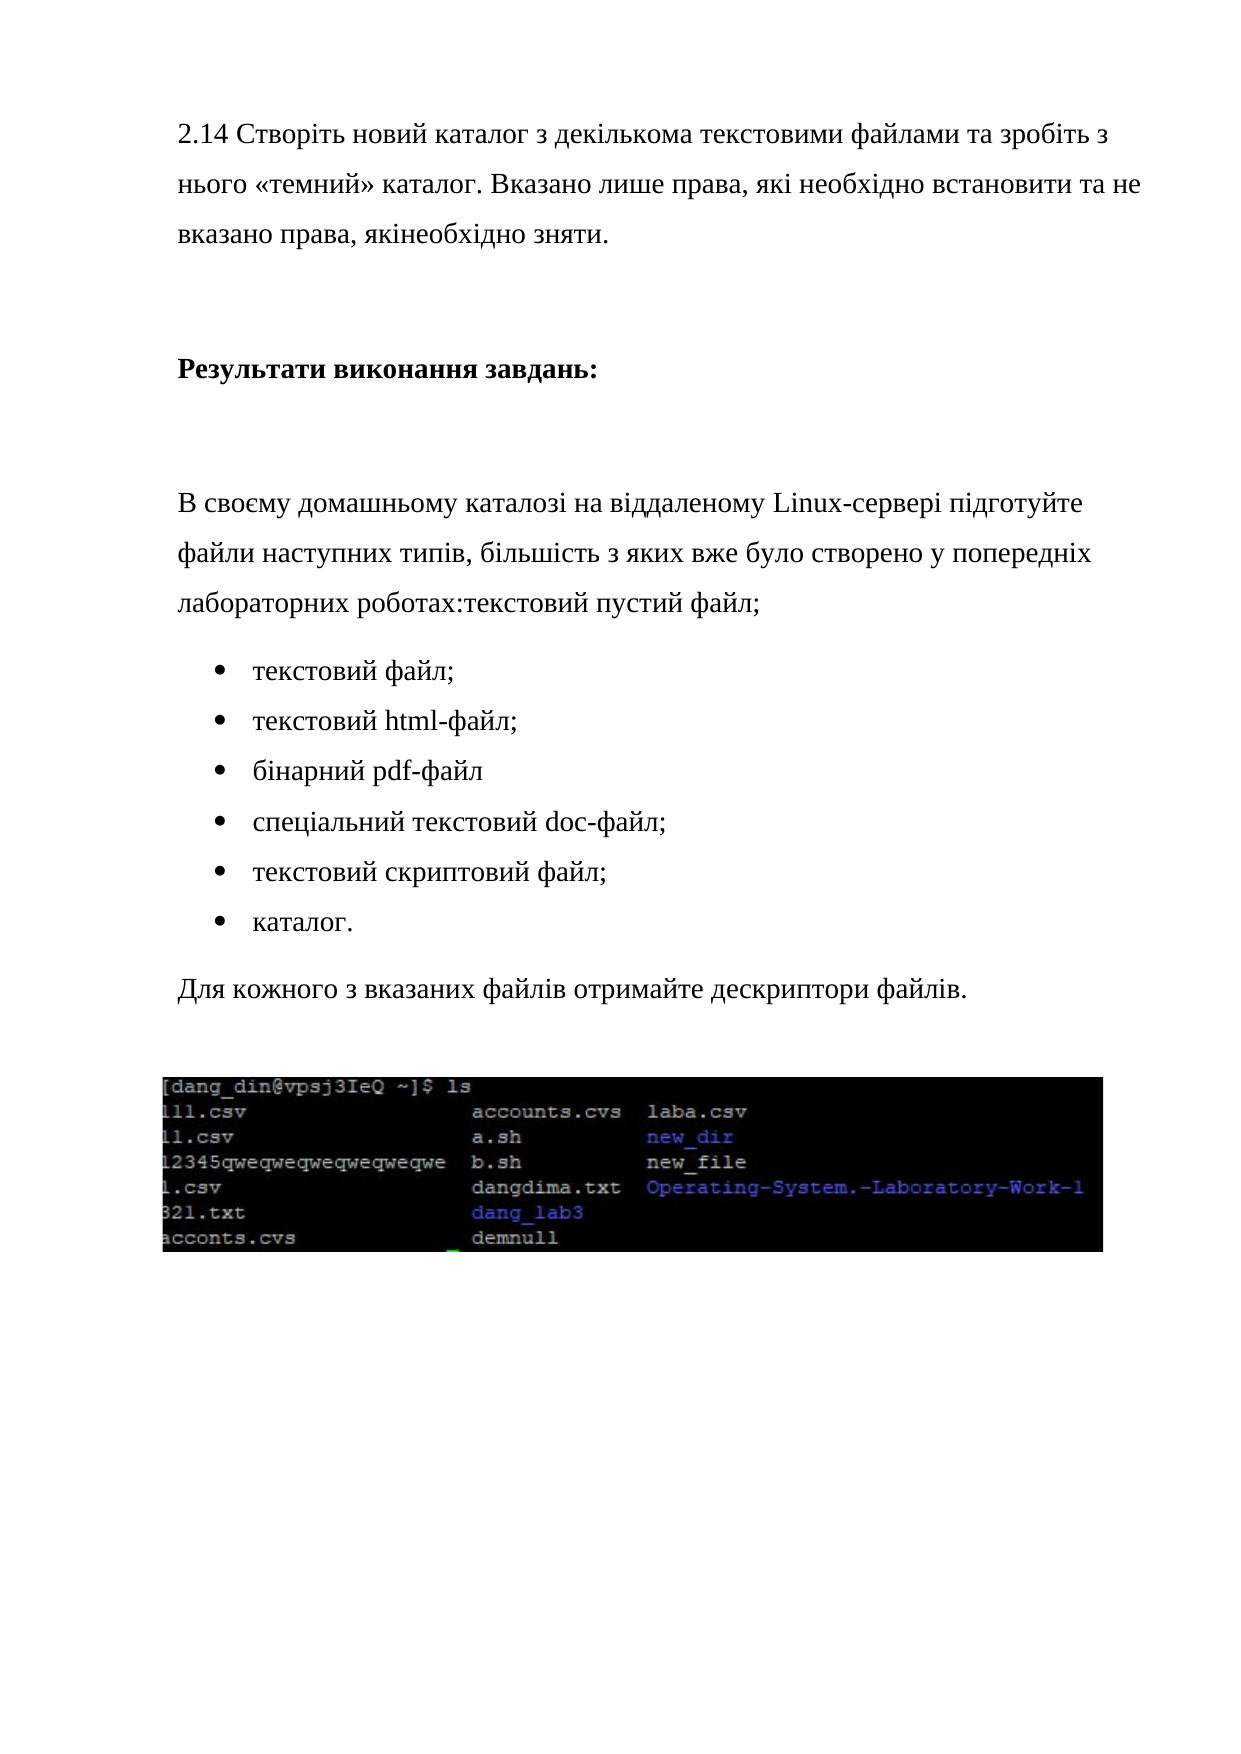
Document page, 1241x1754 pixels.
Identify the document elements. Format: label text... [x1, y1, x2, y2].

list каталог. [215, 904, 1178, 938]
subtitle Результати виконання завдань: [177, 351, 1178, 384]
list текстовий html-файл; [215, 703, 1178, 737]
list спеціальний текстовий doc-файл; [215, 804, 1178, 837]
list Створіть новий каталог з декількома текстовими файлами та зробіть з нього «темний» каталог. Вказано лише права, які необхідно встановити та не вказано права, якінеобхідно зняти. [177, 116, 1142, 250]
list текстовий файл; [215, 653, 1178, 686]
list бінарний pdf-файл [215, 753, 1178, 787]
text Для кожного з вказаних файлів отримайте дескриптори файлів. [177, 971, 1178, 1005]
picture [162, 1077, 1104, 1252]
list текстовий скриптовий файл; [215, 854, 1178, 887]
text В своєму домашньому каталозі на віддаленому Linux-сервері підготуйте файли наступних типів, більшість з яких вже було створено у попередніх лабораторних роботах:текстовий пустий файл; [177, 485, 1094, 619]
